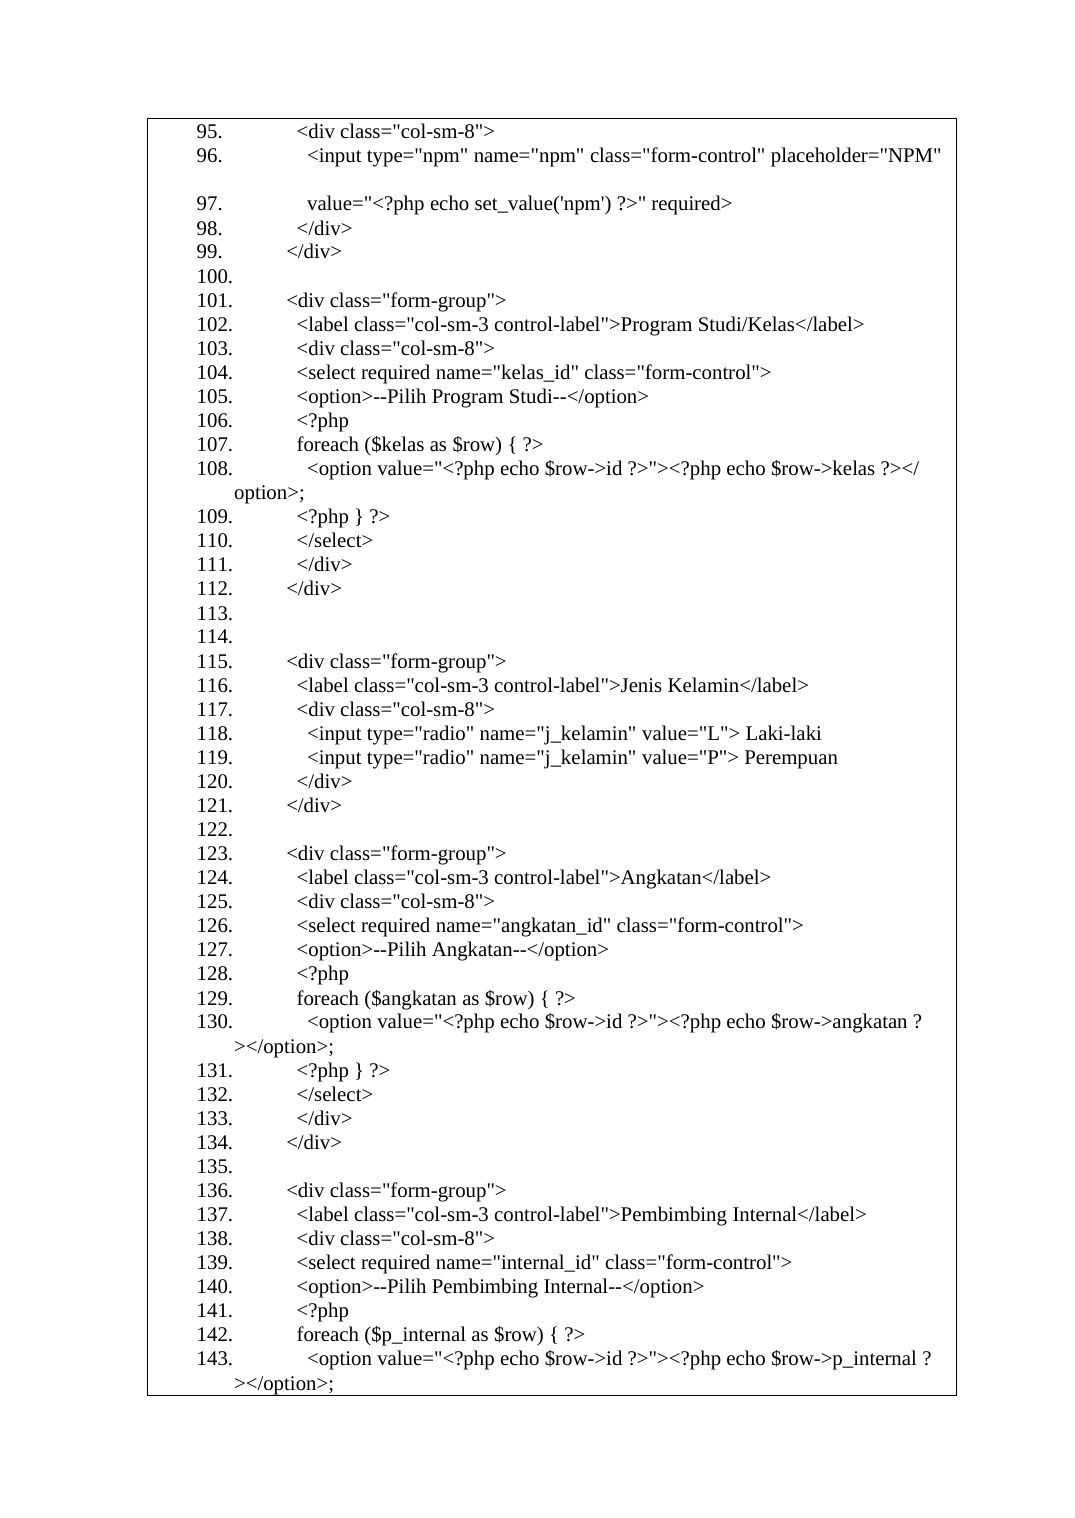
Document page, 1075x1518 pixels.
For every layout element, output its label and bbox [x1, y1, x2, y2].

table_header [148, 119, 956, 1394]
